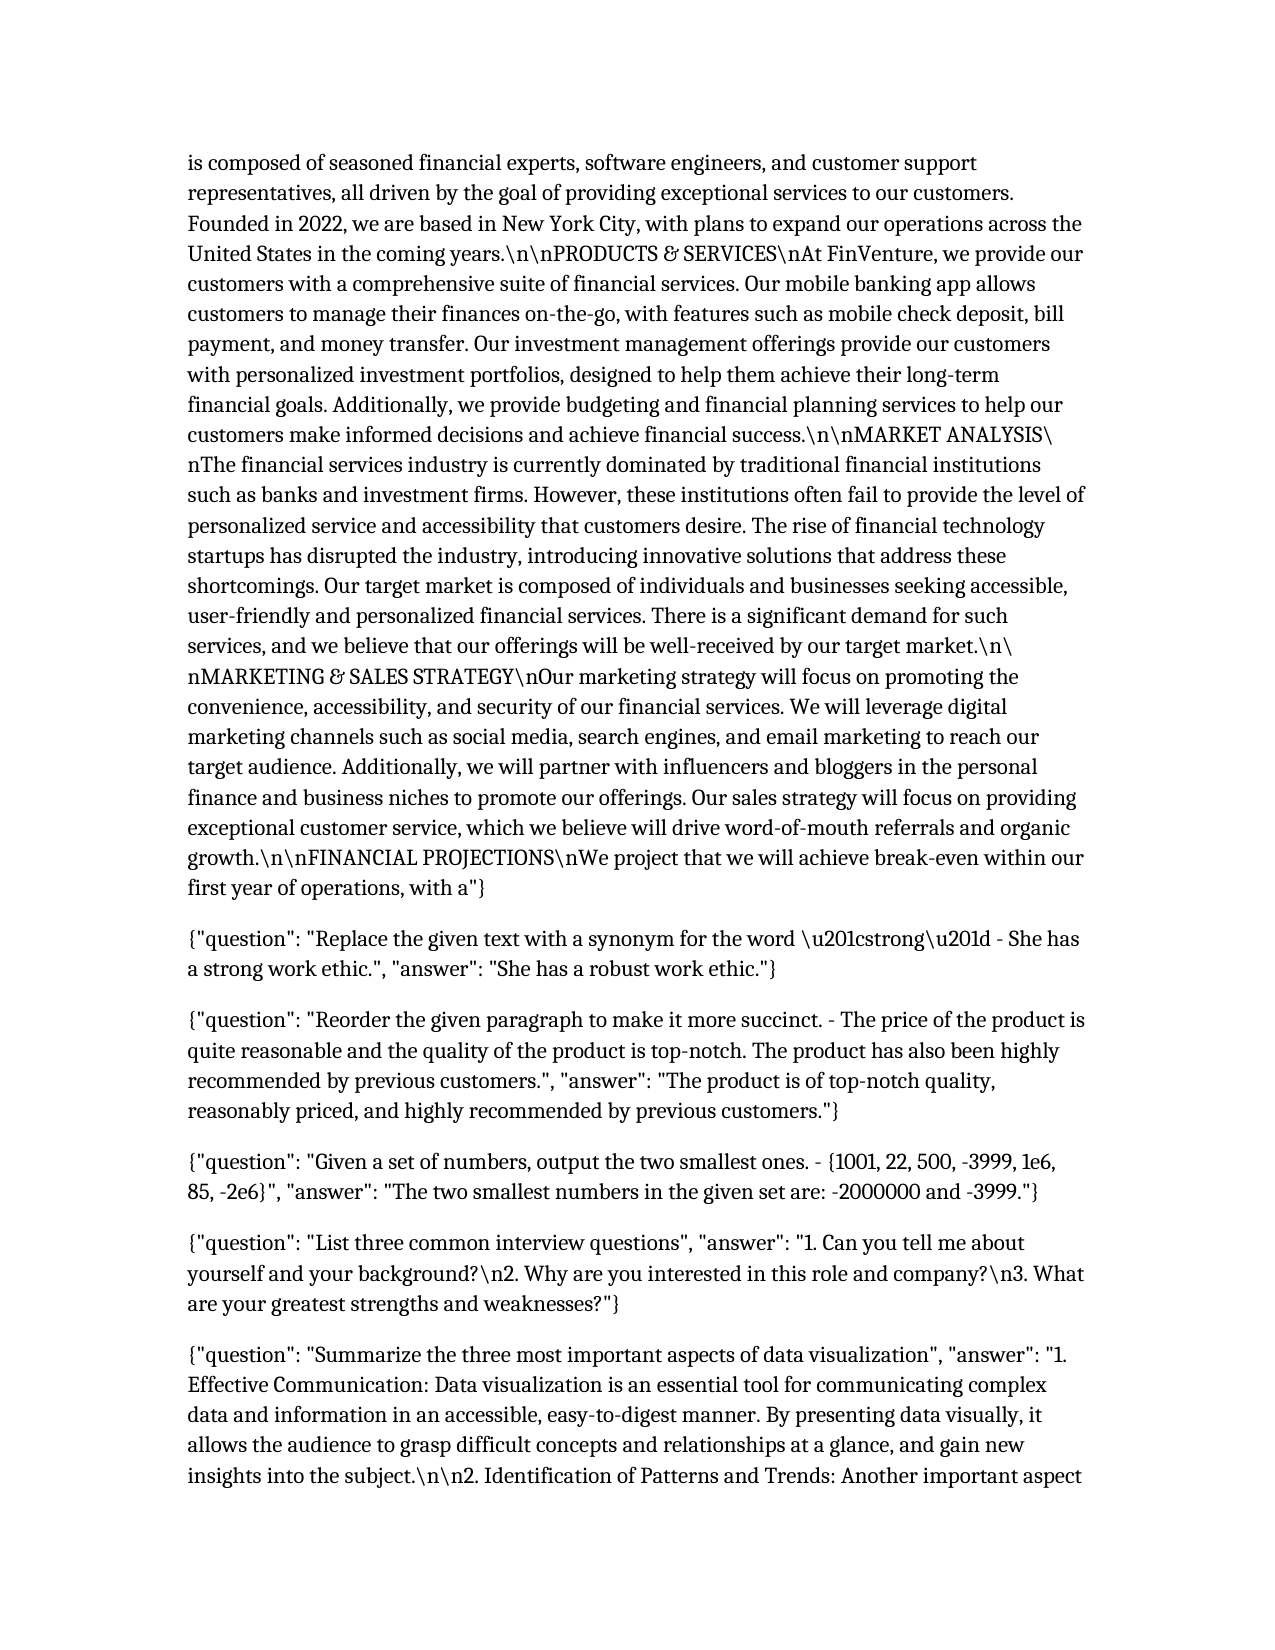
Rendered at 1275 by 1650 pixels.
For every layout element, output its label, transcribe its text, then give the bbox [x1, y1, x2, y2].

text {"question": "Reorder the given paragraph to make it more succinct. - The price of the product is quite reasonable and the quality of the product is top-notch. The product has also been highly recommended by previous customers.", "answer": "The product is of top-notch quality, reasonably priced, and highly recommended by previous customers."} [187, 1007, 1087, 1124]
text {"question": "List three common interview questions", "answer": "1. Can you tell me about yourself and your background?\n2. Why are you interested in this role and company?\n3. What are your greatest strengths and weaknesses?"} [187, 1230, 1087, 1317]
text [187, 1342, 1087, 1489]
text {"question": "Given a set of numbers, output the two smallest ones. - {1001, 22, 500, -3999, 1e6, 85, -2e6}", "answer": "The two smallest numbers in the given set are: -2000000 and -3999."} [187, 1149, 1087, 1206]
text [187, 150, 1087, 901]
text {"question": "Replace the given text with a synonym for the word \u201cstrong\u201d - She has a strong work ethic.", "answer": "She has a robust work ethic."} [187, 926, 1087, 983]
